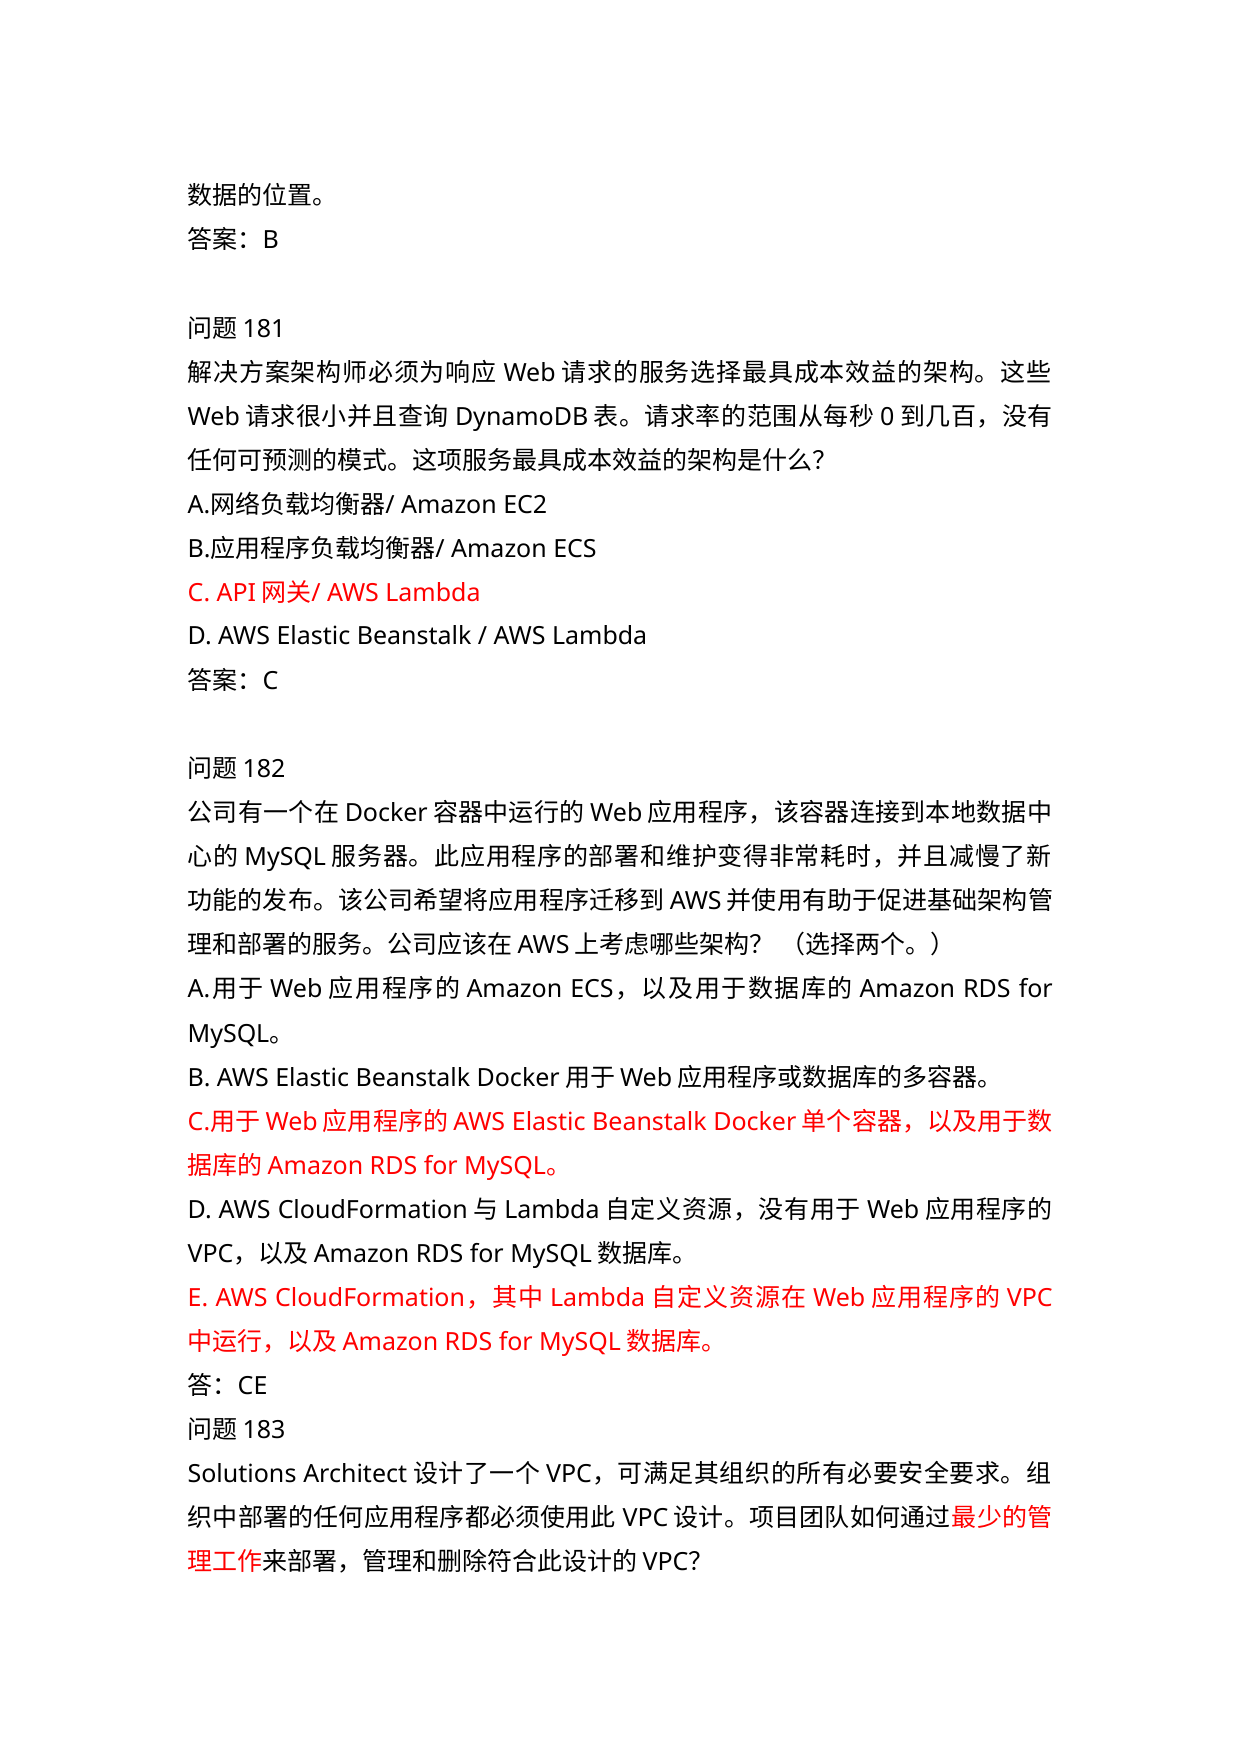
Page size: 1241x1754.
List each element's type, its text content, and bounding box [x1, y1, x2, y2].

text A.网络负载均衡器/ Amazon EC2 [187, 480, 1053, 524]
text B.应用程序负载均衡器/ Amazon ECS [187, 524, 1053, 568]
text 问题183 [187, 1406, 1053, 1450]
text C. API网关/ AWS Lambda [187, 568, 1053, 613]
text 答案：B [187, 216, 1053, 260]
text Solutions Architect设计了一个VPC，可满足其组织的所有必要安全要求。组织中部署的任何应用程序都必须使用此VPC设计。项目团队如何通过最少的管理工作来部署，管理和删除符合此设计的VPC？ [187, 1450, 1053, 1582]
text B. AWS Elastic Beanstalk Docker用于Web应用程序或数据库的多容器。 [187, 1053, 1053, 1097]
text D. AWS CloudFormation与Lambda自定义资源，没有用于Web应用程序的VPC，以及Amazon RDS for MySQL数据库。 [187, 1185, 1053, 1273]
text 答案：C [187, 657, 1053, 701]
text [187, 172, 1053, 216]
text 问题181 [187, 304, 1053, 348]
text 解决方案架构师必须为响应Web请求的服务选择最具成本效益的架构。这些Web请求很小并且查询DynamoDB表。请求率的范围从每秒0到几百，没有任何可预测的模式。这项服务最具成本效益的架构是什么？ [187, 348, 1053, 480]
text D. AWS Elastic Beanstalk / AWS Lambda [187, 613, 1053, 657]
text A.用于Web应用程序的Amazon ECS，以及用于数据库的Amazon RDS for MySQL。 [187, 965, 1053, 1053]
text E. AWS CloudFormation，其中Lambda自定义资源在Web应用程序的VPC中运行，以及Amazon RDS for MySQL数据库。 [187, 1273, 1053, 1362]
text 答：CE [187, 1362, 1053, 1406]
text 公司有一个在Docker容器中运行的Web应用程序，该容器连接到本地数据中心的MySQL服务器。此应用程序的部署和维护变得非常耗时，并且减慢了新功能的发布。该公司希望将应用程序迁移到AWS并使用有助于促进基础架构管理和部署的服务。公司应该在AWS上考虑哪些架构？ （选择两个。） [187, 789, 1053, 965]
text C.用于Web应用程序的AWS Elastic Beanstalk Docker单个容器，以及用于数据库的Amazon RDS for MySQL。 [187, 1097, 1053, 1185]
text 问题182 [187, 745, 1053, 789]
